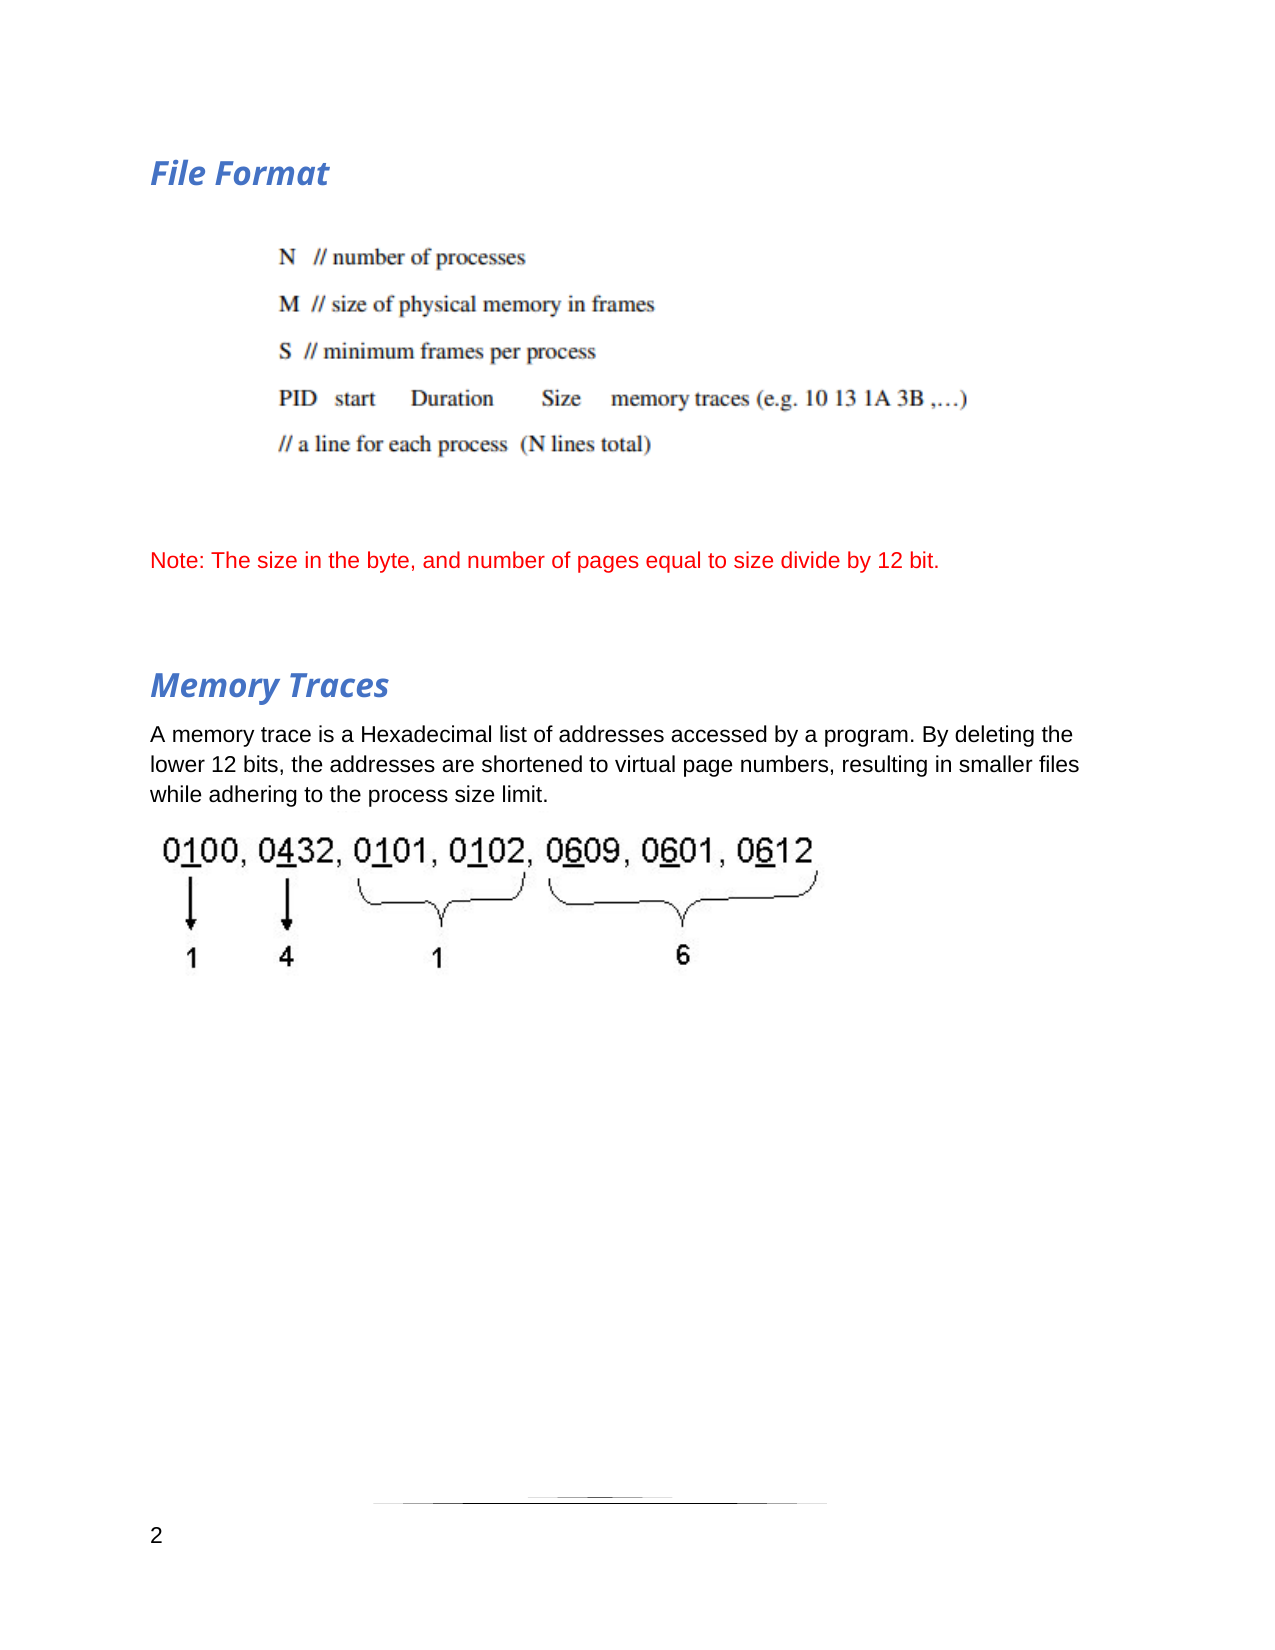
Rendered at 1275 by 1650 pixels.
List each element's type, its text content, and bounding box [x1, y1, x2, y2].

subtitle File Format [150, 150, 1125, 195]
subtitle Memory Traces [150, 662, 1125, 708]
text Note: The size in the byte, and number of pages equal to size divide by 12 bit. [150, 547, 1125, 573]
picture [150, 811, 879, 998]
picture [274, 238, 1001, 483]
text A memory trace is a Hexadecimal list of addresses accessed by a program. By deleting the lower 12 bits, the addresses are shortened to virtual page numbers, resulting in smaller files while adhering to the process size limit. [150, 721, 1125, 807]
